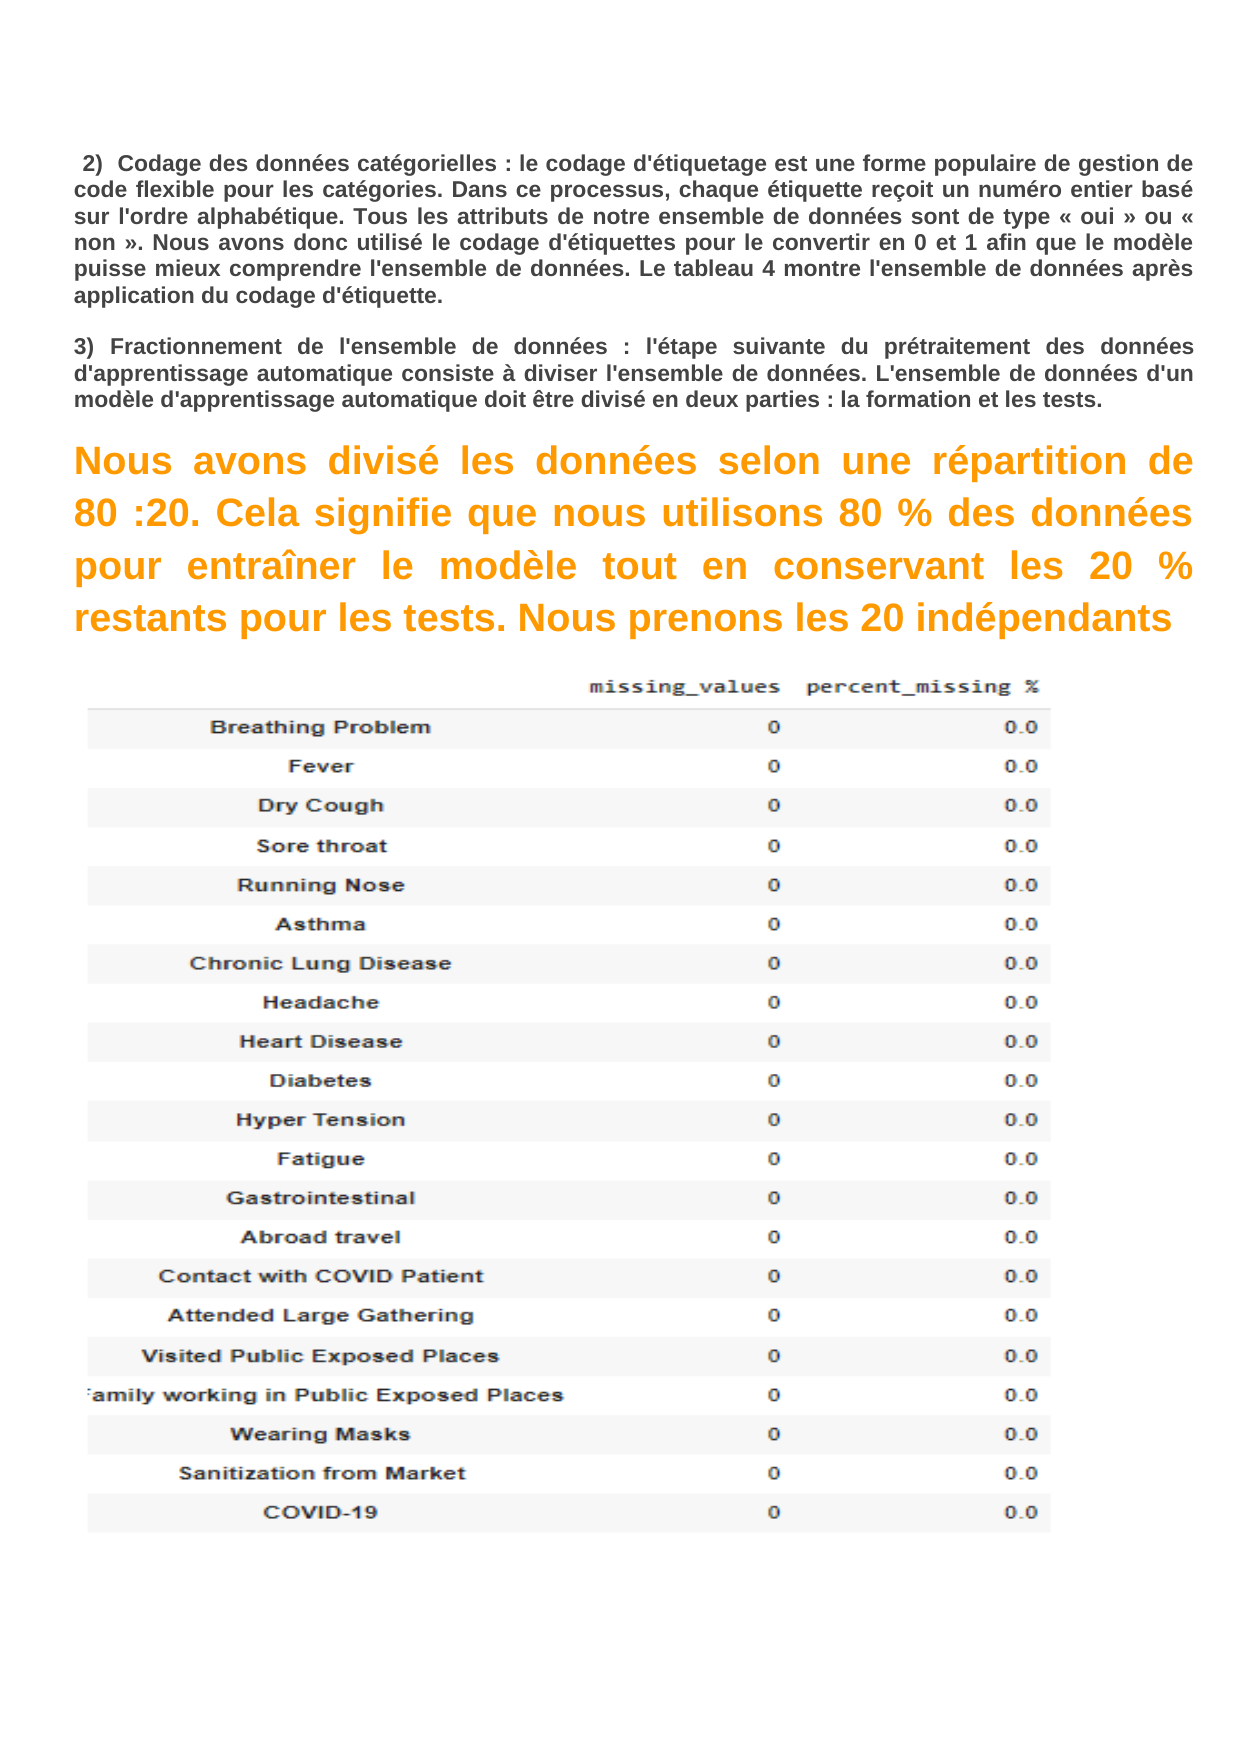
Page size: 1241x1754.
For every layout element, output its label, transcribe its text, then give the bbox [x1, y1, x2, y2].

text 2) Codage des données catégorielles : le codage d'étiquetage est une forme populaire de gestion de code flexible pour les catégories. Dans ce processus, chaque étiquette reçoit un numéro entier basé sur l'ordre alphabétique. Tous les attributs de notre ensemble de données sont de type « oui » ou « non ». Nous avons donc utilisé le codage d'étiquettes pour le convertir en 0 et 1 afin que le modèle puisse mieux comprendre l'ensemble de données. Le tableau 4 montre l'ensemble de données après application du codage d'étiquette. [74, 150, 1195, 308]
text Nous avons divisé les données selon une répartition de 80 :20. Cela signifie que nous utilisons 80 % des données pour entraîner le modèle tout en conservant les 20 % restants pour les tests. Nous prenons les 20 indépendants [74, 437, 1195, 640]
text 3) Fractionnement de l'ensemble de données : l'étape suivante du prétraitement des données d'apprentissage automatique consiste à diviser l'ensemble de données. L'ensemble de données d'un modèle d'apprentissage automatique doit être divisé en deux parties : la formation et les tests. [74, 333, 1195, 412]
picture [87, 671, 1069, 1536]
